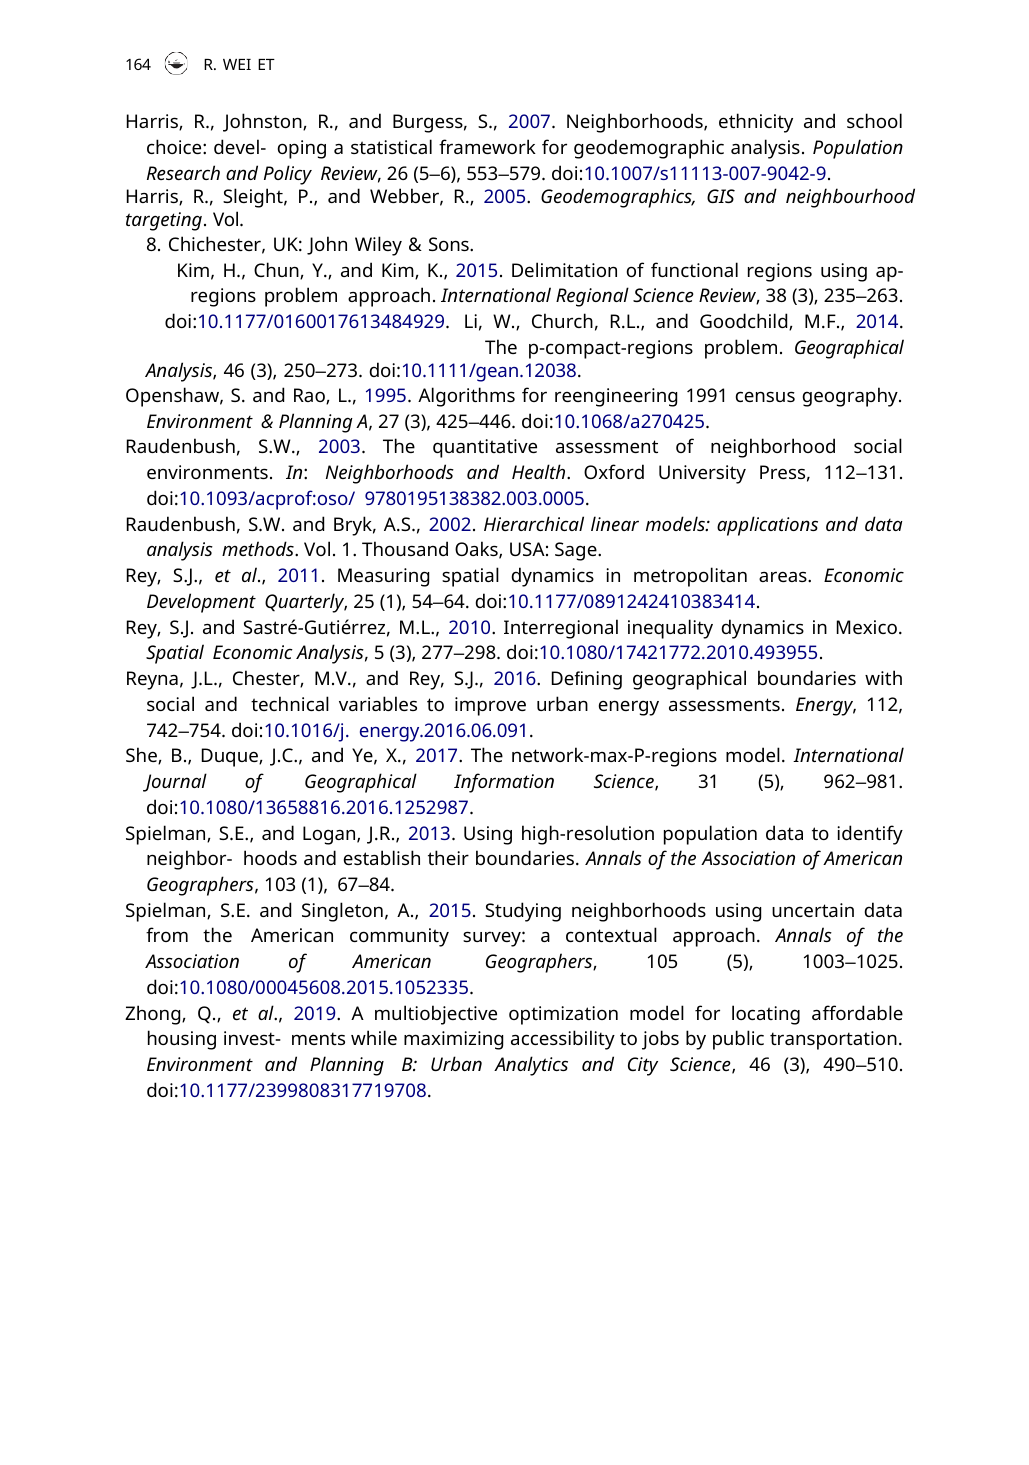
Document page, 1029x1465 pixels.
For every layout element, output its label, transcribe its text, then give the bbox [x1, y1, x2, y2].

text Openshaw, S. and Rao, L., 1995. Algorithms for reengineering 1991 census geography. Environment & Planning A, 27 (3), 425–446. doi:10.1068/a270425. [125, 382, 903, 434]
text Harris, R., Johnston, R., and Burgess, S., 2007. Neighborhoods, ethnicity and school choice: devel- oping a statistical framework for geodemographic analysis. Population Research and Policy Review, 26 (5–6), 553–579. doi:10.1007/s11113-007-9042-9. [125, 109, 903, 186]
text Rey, S.J. and Sastré-Gutiérrez, M.L., 2010. Interregional inequality dynamics in Mexico. Spatial Economic Analysis, 5 (3), 277–298. doi:10.1080/17421772.2010.493955. [125, 614, 903, 665]
text Spielman, S.E., and Logan, J.R., 2013. Using high-resolution population data to identify neighbor- hoods and establish their boundaries. Annals of the Association of American Geographers, 103 (1), 67–84. [125, 820, 903, 897]
text Analysis, 46 (3), 250–273. doi:10.1111/gean.12038. [146, 360, 916, 382]
text Reyna, J.L., Chester, M.V., and Rey, S.J., 2016. Deﬁning geographical boundaries with social and technical variables to improve urban energy assessments. Energy, 112, 742–754. doi:10.1016/j. energy.2016.06.091. [125, 665, 903, 742]
text Rey, S.J., et al., 2011. Measuring spatial dynamics in metropolitan areas. Economic Development Quarterly, 25 (1), 54–64. doi:10.1177/0891242410383414. [125, 562, 903, 614]
text She, B., Duque, J.C., and Ye, X., 2017. The network-max-P-regions model. International Journal of Geographical Information Science, 31 (5), 962–981. doi:10.1080/13658816.2016.1252987. [125, 743, 903, 819]
text Raudenbush, S.W. and Bryk, A.S., 2002. Hierarchical linear models: applications and data analysis methods. Vol. 1. Thousand Oaks, USA: Sage. [125, 511, 903, 562]
text Zhong, Q., et al., 2019. A multiobjective optimization model for locating aﬀordable housing invest- ments while maximizing accessibility to jobs by public transportation. Environment and Planning B: Urban Analytics and City Science, 46 (3), 490–510. doi:10.1177/2399808317719708. [125, 1000, 903, 1103]
text 8. Chichester, UK: John Wiley & Sons. [146, 231, 916, 256]
text Harris, R., Sleight, P., and Webber, R., 2005. Geodemographics, GIS and neighbourhood targeting. Vol. [125, 186, 916, 231]
text Raudenbush, S.W., 2003. The quantitative assessment of neighborhood social environments. In: Neighborhoods and Health. Oxford University Press, 112–131. doi:10.1093/acprof:oso/ 9780195138382.003.0005. [125, 434, 903, 511]
text Spielman, S.E. and Singleton, A., 2015. Studying neighborhoods using uncertain data from the American community survey: a contextual approach. Annals of the Association of American Geographers, 105 (5), 1003–1025. doi:10.1080/00045608.2015.1052335. [125, 897, 903, 1000]
text Kim, H., Chun, Y., and Kim, K., 2015. Delimitation of functional regions using ap-regions problem approach. International Regional Science Review, 38 (3), 235–263. doi:10.1177/0160017613484929. Li, W., Church, R.L., and Goodchild, M.F., 2014. The p-compact-regions problem. Geographical [125, 257, 903, 359]
picture [164, 52, 188, 75]
